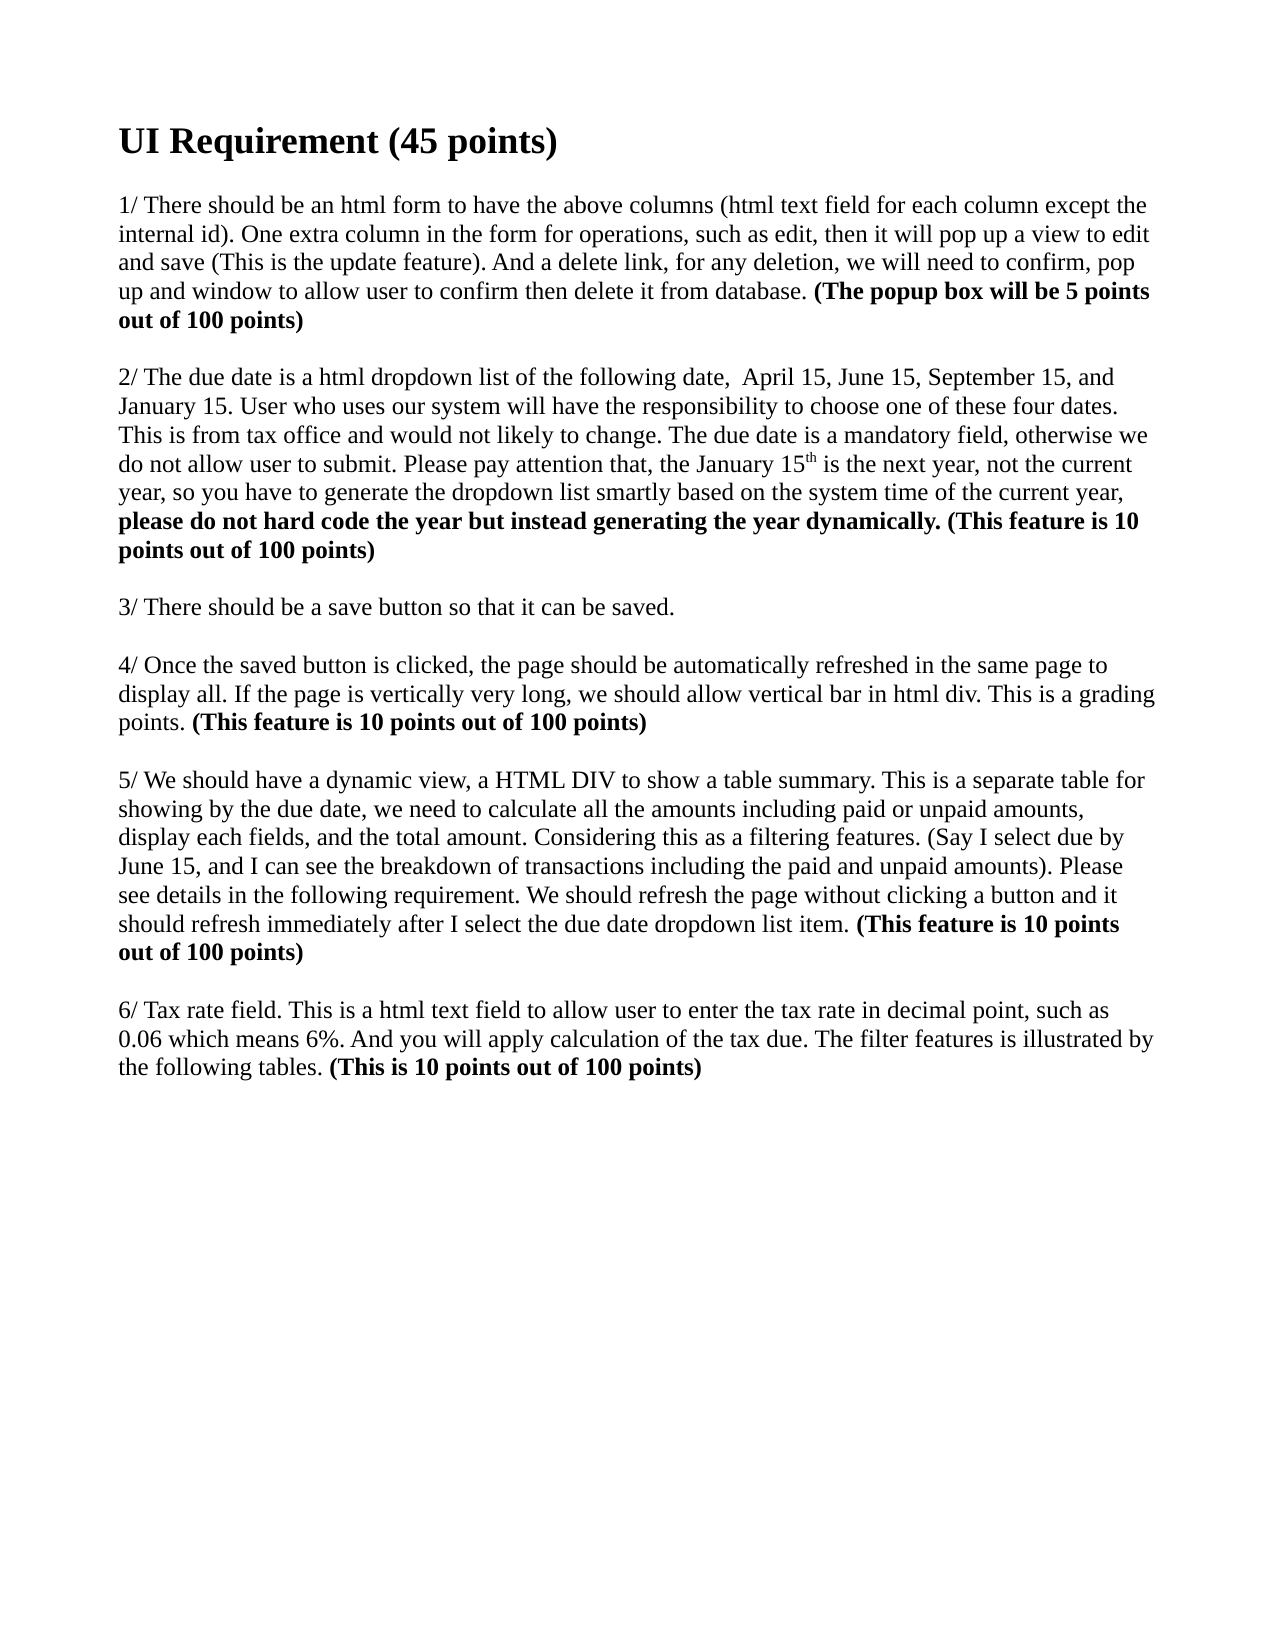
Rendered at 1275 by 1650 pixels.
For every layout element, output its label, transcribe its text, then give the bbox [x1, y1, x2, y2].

text 5/ We should have a dynamic view, a HTML DIV to show a table summary. This is a separate table for showing by the due date, we need to calculate all the amounts including paid or unpaid amounts, display each fields, and the total amount. Considering this as a filtering features. (Say I select due by June 15, and I can see the breakdown of transactions including the paid and unpaid amounts). Please see details in the following requirement. We should refresh the page without clicking a button and it should refresh immediately after I select the due date dropdown list item. (This feature is 10 points out of 100 points) [118, 765, 1157, 966]
text 6/ Tax rate field. This is a html text field to allow user to enter the tax rate in decimal point, such as 0.06 which means 6%. And you will apply calculation of the tax due. The filter features is illustrated by the following tables. (This is 10 points out of 100 points) [118, 995, 1157, 1081]
text 2/ The due date is a html dropdown list of the following date, April 15, June 15, September 15, and January 15. User who uses our system will have the responsibility to choose one of these four dates. This is from tax office and would not likely to change. The due date is a mandatory field, otherwise we do not allow user to submit. Please pay attention that, the January 15th is the next year, not the current year, so you have to generate the dropdown list smartly based on the system time of the current year, please do not hard code the year but instead generating the year dynamically. (This feature is 10 points out of 100 points) [118, 362, 1157, 564]
text UI Requirement (45 points) [118, 118, 1157, 161]
text 1/ There should be an html form to have the above columns (html text field for each column except the internal id). One extra column in the form for operations, such as edit, then it will pop up a view to edit and save (This is the update feature). And a delete link, for any deletion, we will need to confirm, pop up and window to allow user to confirm then delete it from database. (The popup box will be 5 points out of 100 points) [118, 190, 1157, 334]
text 4/ Once the saved button is clicked, the page should be automatically refreshed in the same page to display all. If the page is vertically very long, we should allow vertical bar in html div. This is a grading points. (This feature is 10 points out of 100 points) [118, 650, 1157, 736]
text 3/ There should be a save button so that it can be saved. [118, 592, 1157, 621]
